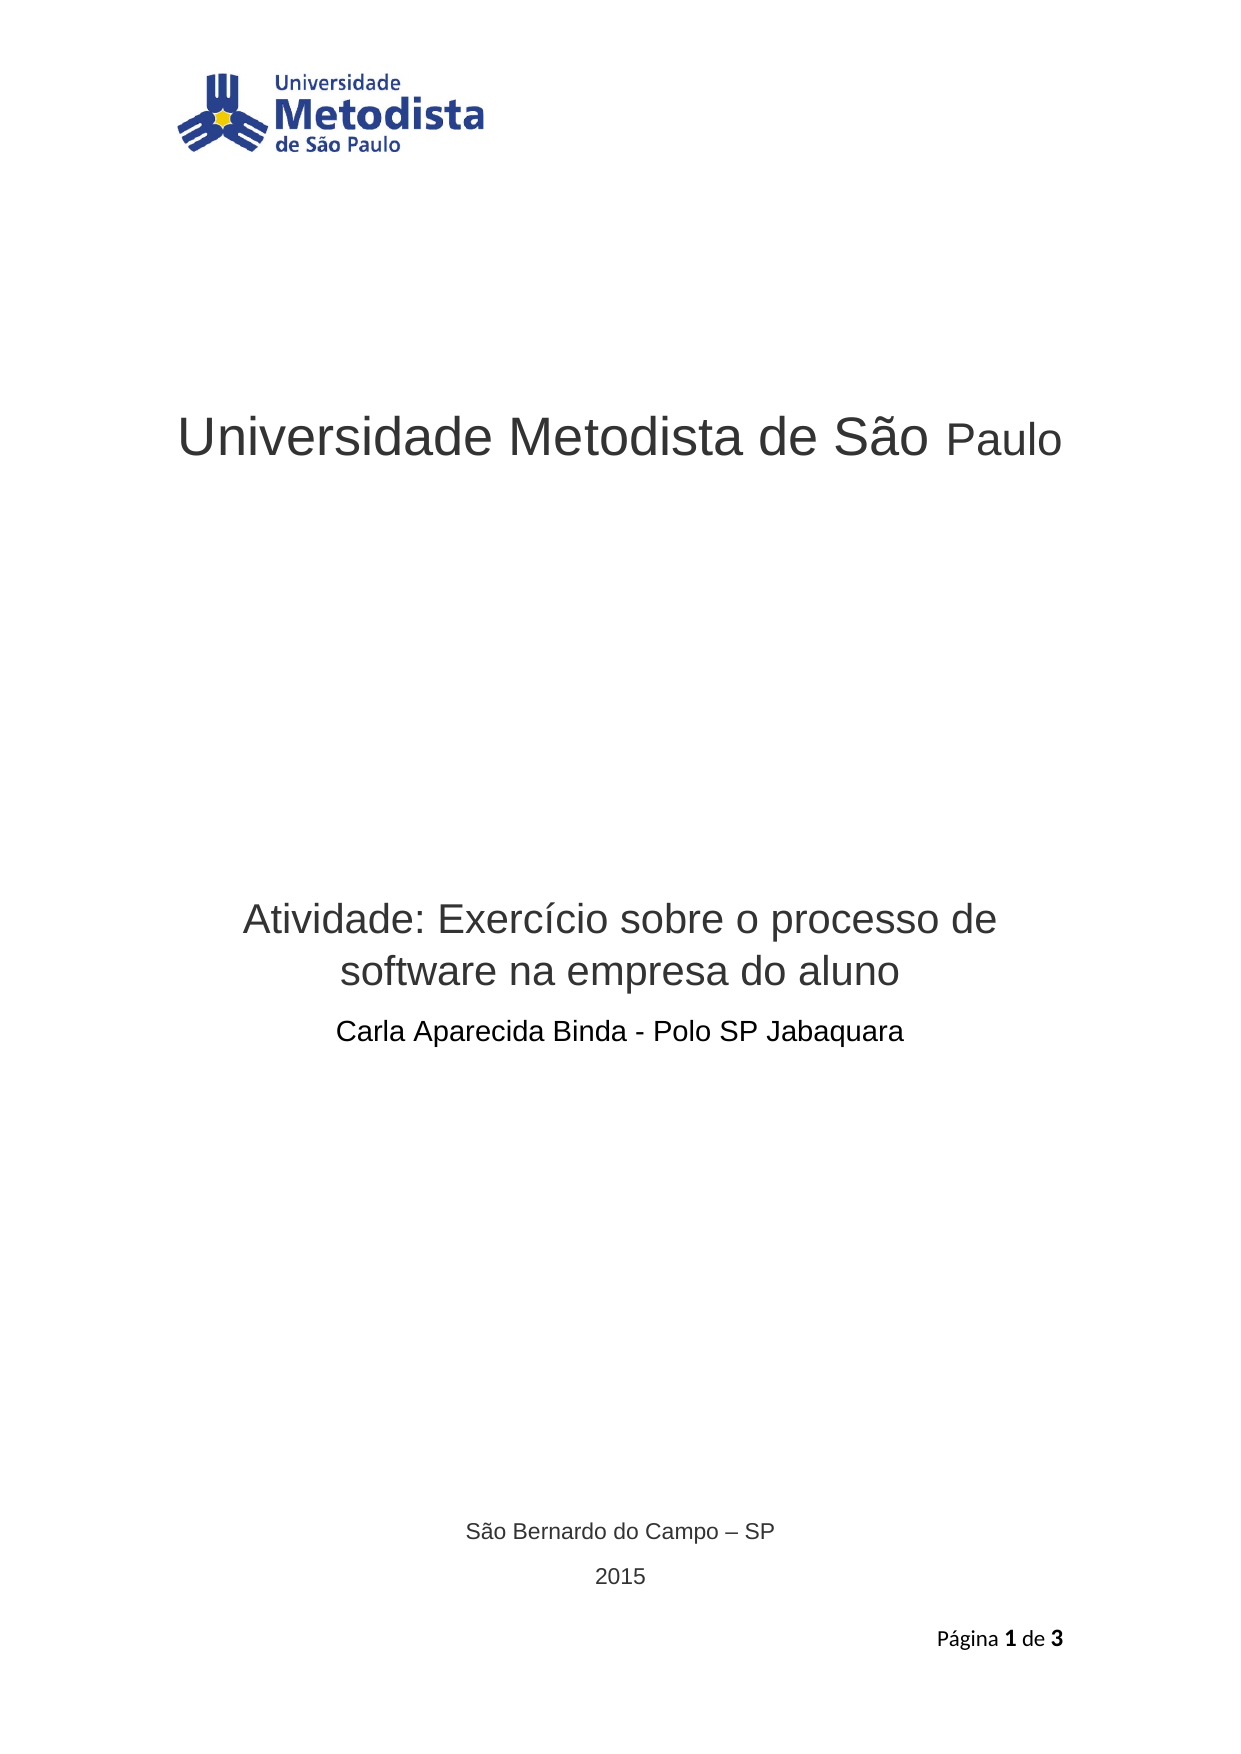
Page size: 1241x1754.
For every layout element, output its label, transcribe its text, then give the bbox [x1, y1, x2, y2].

text 2015 [177, 1563, 1063, 1590]
text Universidade Metodista de São Paulo [177, 404, 1063, 467]
text São Bernardo do Campo – SP [177, 1518, 1063, 1544]
text Atividade: Exercício sobre o processo de software na empresa do aluno [177, 894, 1063, 994]
picture [177, 73, 484, 153]
text Carla Aparecida Binda - Polo SP Jabaquara [177, 1014, 1063, 1048]
